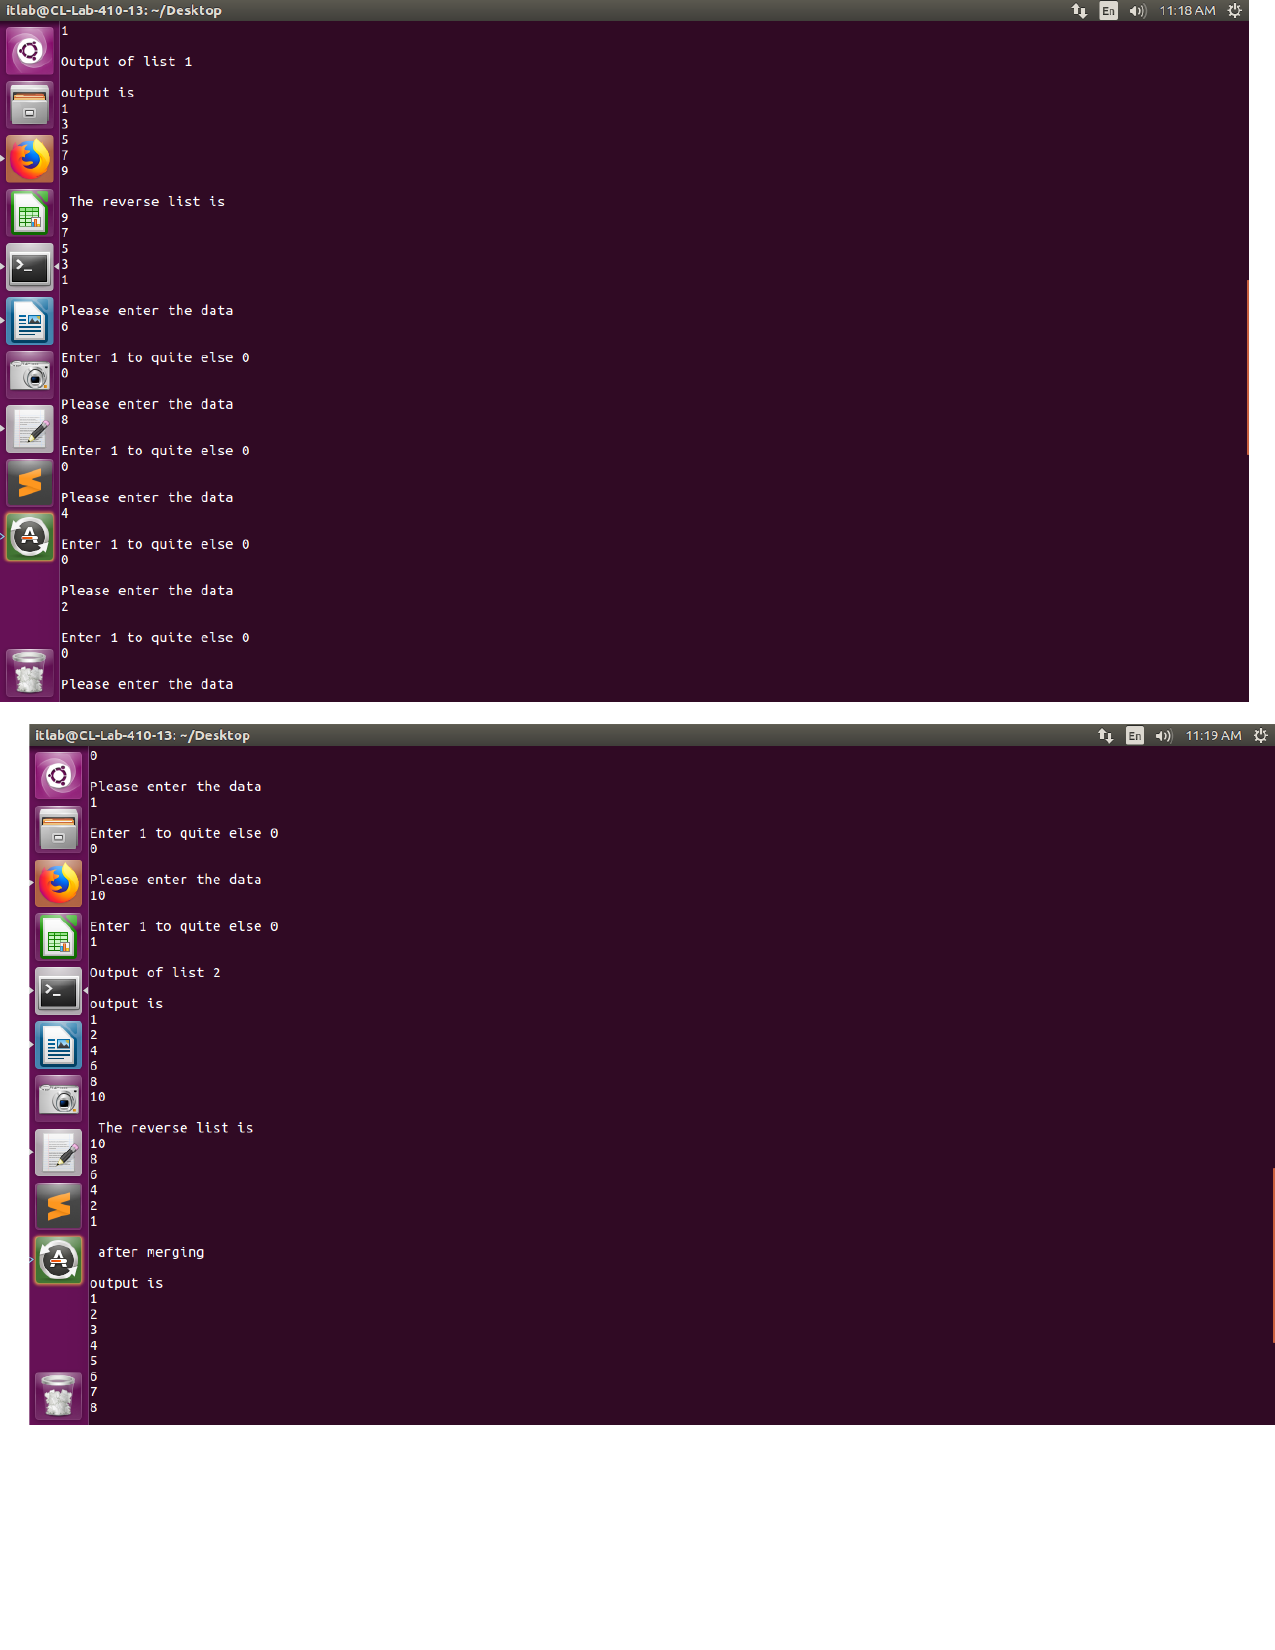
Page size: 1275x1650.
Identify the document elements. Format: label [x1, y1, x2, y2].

picture [29, 724, 1275, 1425]
picture [0, 0, 1249, 702]
